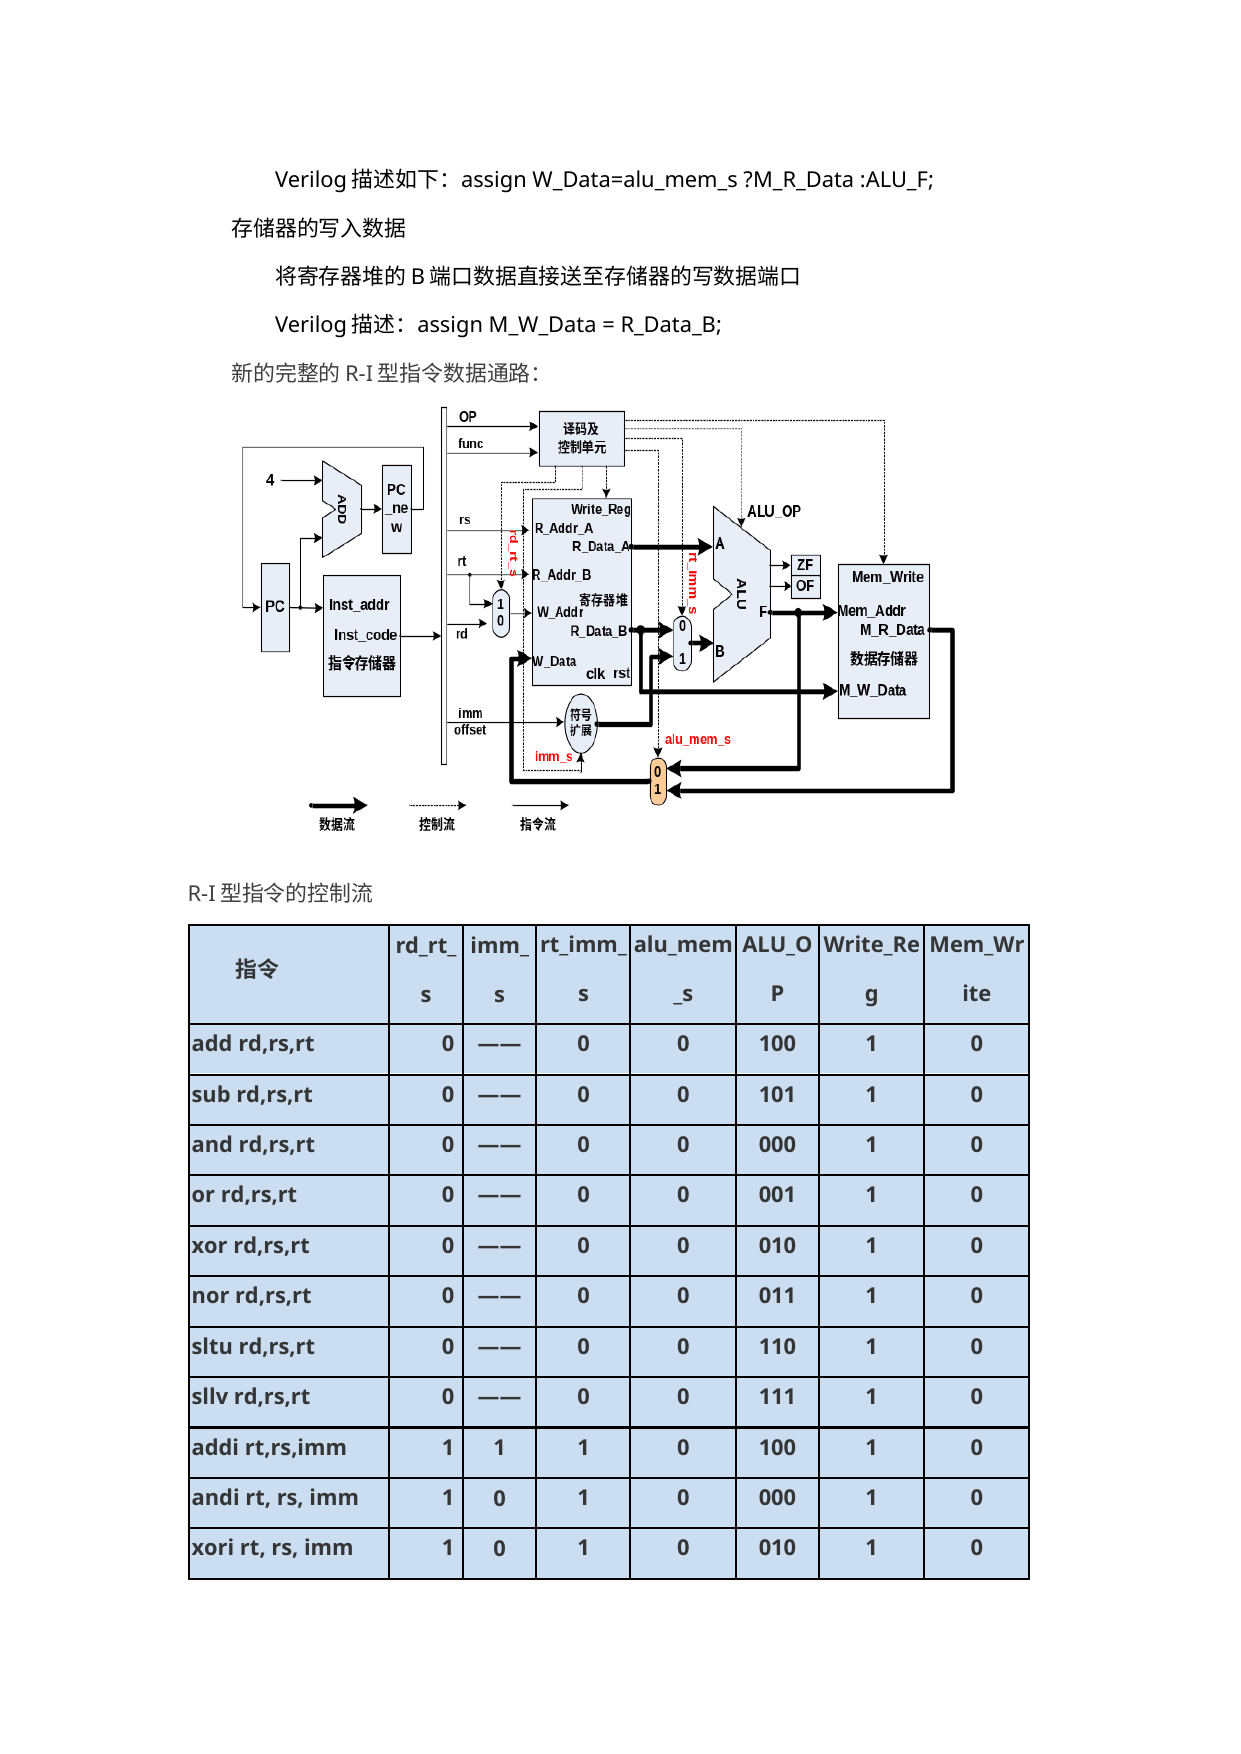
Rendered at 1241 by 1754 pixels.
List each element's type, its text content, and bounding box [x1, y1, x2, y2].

table_cell 1 [464, 1429, 535, 1477]
table_cell 1 [820, 1025, 923, 1073]
table_cell 1 [820, 1479, 923, 1527]
table_cell 0 [390, 1277, 462, 1326]
table_cell 1 [537, 1529, 629, 1578]
table_cell 1 [820, 1126, 923, 1174]
table_cell —— [464, 1126, 535, 1174]
table_cell 1 [390, 1529, 462, 1578]
table_header rd_rt_s [390, 926, 462, 1023]
list Verilog描述如下：assign W_Data=alu_mem_s ?M_R_Data :ALU_F; [187, 162, 1053, 194]
table_cell 1 [390, 1479, 462, 1527]
table_cell 0 [390, 1227, 462, 1275]
table_cell 0 [631, 1328, 735, 1376]
table_cell 1 [820, 1176, 923, 1225]
table_cell —— [464, 1176, 535, 1225]
table_cell 010 [737, 1227, 818, 1275]
table_cell 1 [537, 1479, 629, 1527]
table_cell 0 [631, 1025, 735, 1073]
table_cell 100 [737, 1429, 818, 1477]
table_cell 1 [820, 1529, 923, 1578]
table_cell sllv rd,rs,rt [190, 1378, 388, 1426]
table_cell 000 [737, 1479, 818, 1527]
table_cell 0 [925, 1277, 1028, 1326]
table_cell 001 [737, 1176, 818, 1225]
table_header Mem_Write [925, 926, 1028, 1023]
table_cell 0 [925, 1227, 1028, 1275]
table_cell 0 [390, 1176, 462, 1225]
list 将寄存器堆的B端口数据直接送至存储器的写数据端口 [187, 259, 1053, 291]
table_cell 0 [631, 1529, 735, 1578]
table_cell 0 [925, 1025, 1028, 1073]
list 新的完整的R-I型指令数据通路： [187, 355, 1053, 388]
table_cell 0 [464, 1479, 535, 1527]
table_cell xori rt, rs, imm [190, 1529, 388, 1578]
table_cell 0 [464, 1529, 535, 1578]
table_cell 0 [925, 1429, 1028, 1477]
table_cell 0 [537, 1076, 629, 1124]
table_cell 1 [820, 1076, 923, 1124]
table_cell 0 [631, 1479, 735, 1527]
table_cell addi rt,rs,imm [190, 1429, 388, 1477]
table_cell 0 [537, 1176, 629, 1225]
table_cell 011 [737, 1277, 818, 1326]
table_header imm_s [464, 926, 535, 1023]
text 存储器的写入数据 [187, 210, 1053, 243]
table_cell 0 [631, 1429, 735, 1477]
table_cell 0 [631, 1227, 735, 1275]
table_cell 0 [925, 1479, 1028, 1527]
table_header alu_mem_s [631, 926, 735, 1023]
table_cell 0 [537, 1277, 629, 1326]
table_cell 111 [737, 1378, 818, 1426]
table_cell 0 [537, 1378, 629, 1426]
table_cell 0 [390, 1025, 462, 1073]
table_cell —— [464, 1025, 535, 1073]
table_header rt_imm_s [537, 926, 629, 1023]
table_cell 0 [390, 1328, 462, 1376]
list R-I型指令的控制流 [187, 876, 1053, 908]
table_cell 1 [820, 1429, 923, 1477]
table_cell 1 [820, 1227, 923, 1275]
table_cell nor rd,rs,rt [190, 1277, 388, 1326]
table_cell xor rd,rs,rt [190, 1227, 388, 1275]
table_cell —— [464, 1328, 535, 1376]
table_cell 000 [737, 1126, 818, 1174]
table_cell 0 [390, 1076, 462, 1124]
table_cell sub rd,rs,rt [190, 1076, 388, 1124]
table_cell 0 [925, 1328, 1028, 1376]
table_header Write_Reg [820, 926, 923, 1023]
table_cell 1 [820, 1378, 923, 1426]
table_cell 0 [631, 1277, 735, 1326]
table_cell 101 [737, 1076, 818, 1124]
table_cell andi rt, rs, imm [190, 1479, 388, 1527]
table_cell add rd,rs,rt [190, 1025, 388, 1073]
table_header 指令 [190, 926, 388, 1023]
table_cell 0 [390, 1378, 462, 1426]
table_cell —— [464, 1076, 535, 1124]
table_cell —— [464, 1227, 535, 1275]
table_cell 0 [631, 1176, 735, 1225]
table_cell 0 [390, 1126, 462, 1174]
table_cell 0 [537, 1126, 629, 1174]
table_cell and rd,rs,rt [190, 1126, 388, 1174]
table_cell 010 [737, 1529, 818, 1578]
table_cell 0 [925, 1076, 1028, 1124]
table_cell 0 [537, 1328, 629, 1376]
table_cell —— [464, 1378, 535, 1426]
table_cell 0 [631, 1126, 735, 1174]
table_cell 0 [631, 1378, 735, 1426]
table_cell 110 [737, 1328, 818, 1376]
table_cell sltu rd,rs,rt [190, 1328, 388, 1376]
table_cell 0 [631, 1076, 735, 1124]
table_cell 0 [537, 1025, 629, 1073]
table_header ALU_OP [737, 926, 818, 1023]
table_cell 0 [925, 1176, 1028, 1225]
table_cell 0 [925, 1529, 1028, 1578]
table_cell 0 [537, 1227, 629, 1275]
table_cell or rd,rs,rt [190, 1176, 388, 1225]
list Verilog描述：assign M_W_Data = R_Data_B; [187, 307, 1053, 339]
table_cell 1 [390, 1429, 462, 1477]
table_cell 0 [925, 1378, 1028, 1426]
table_cell 1 [820, 1277, 923, 1326]
table_cell 1 [820, 1328, 923, 1376]
table_cell 0 [925, 1126, 1028, 1174]
table_cell 1 [537, 1429, 629, 1477]
table_cell —— [464, 1277, 535, 1326]
table_cell 100 [737, 1025, 818, 1073]
